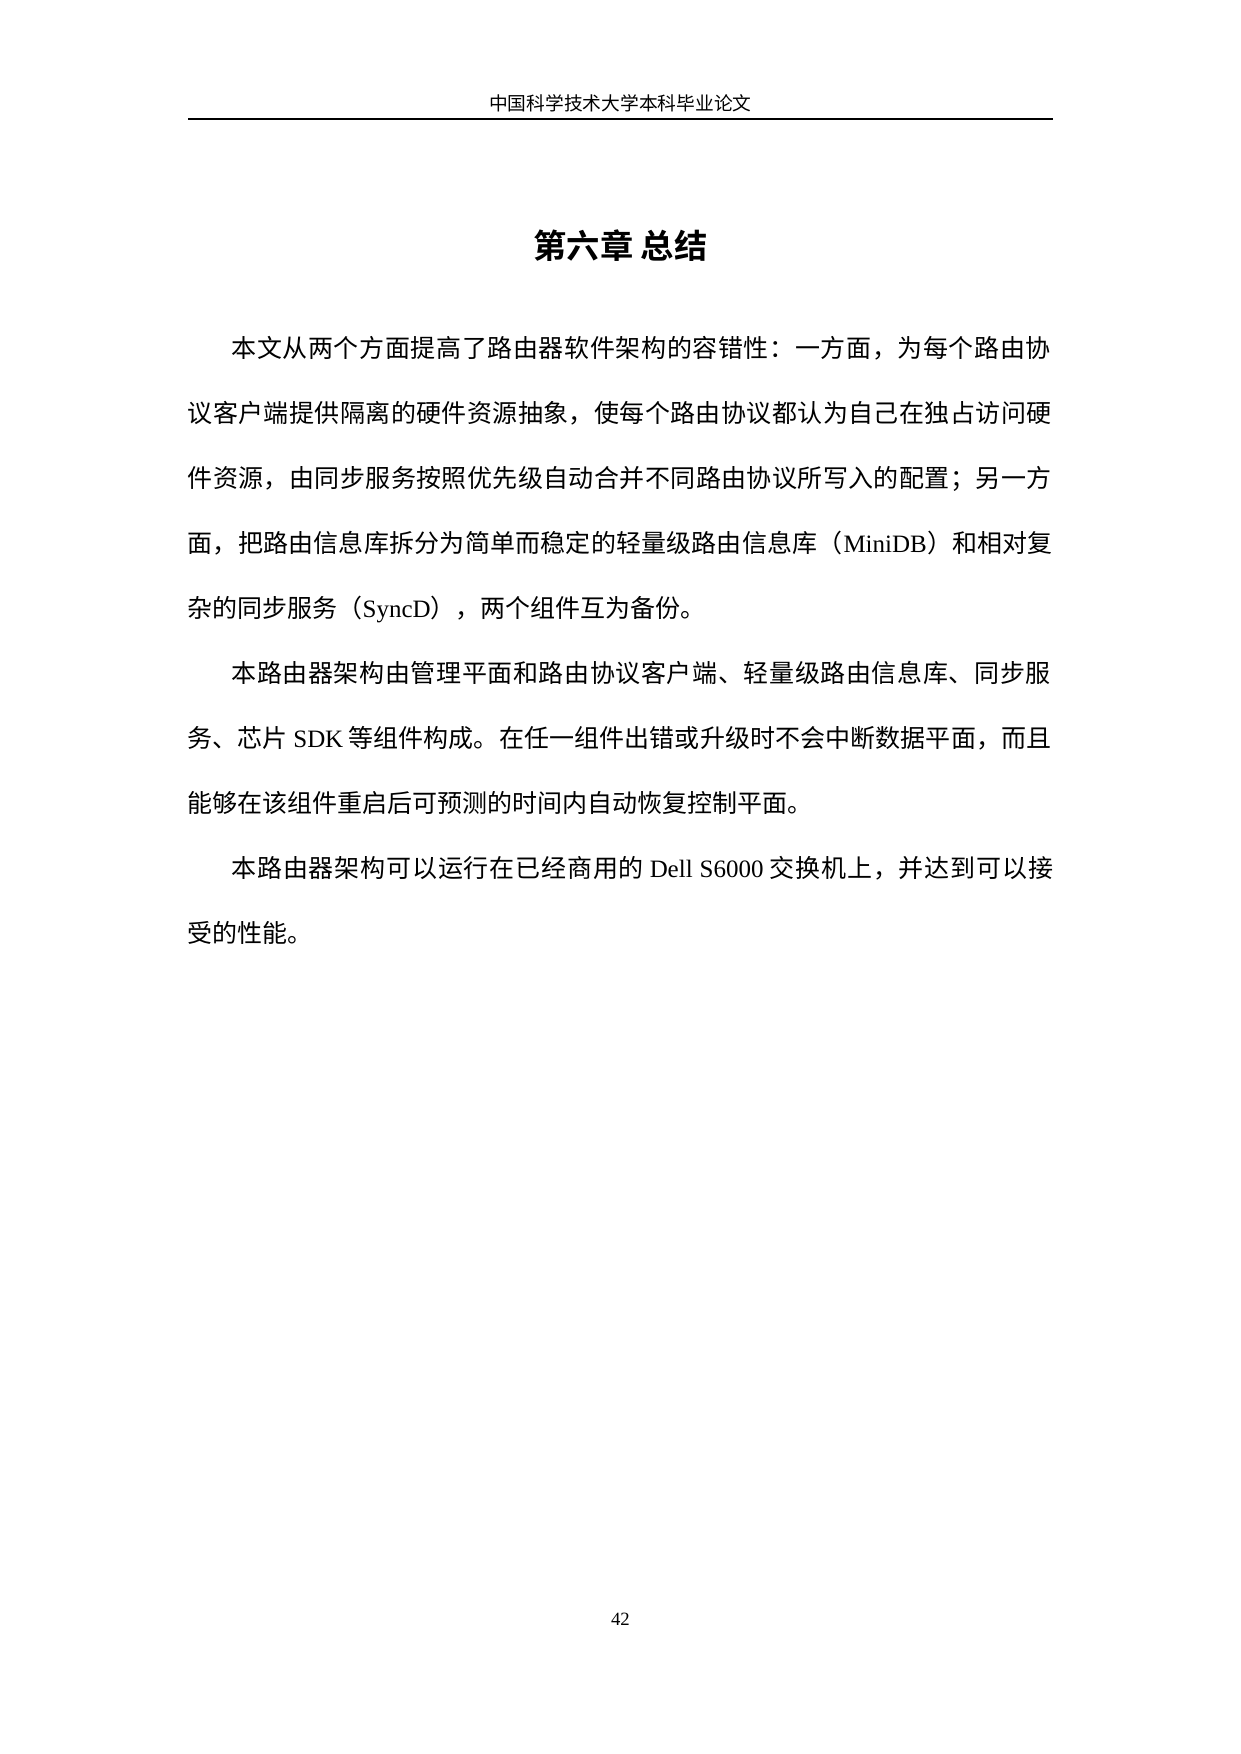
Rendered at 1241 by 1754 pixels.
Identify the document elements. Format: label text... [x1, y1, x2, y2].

text 本文从两个方面提高了路由器软件架构的容错性：一方面，为每个路由协议客户端提供隔离的硬件资源抽象，使每个路由协议都认为自己在独占访问硬件资源，由同步服务按照优先级自动合并不同路由协议所写入的配置；另一方面，把路由信息库拆分为简单而稳定的轻量级路由信息库（MiniDB）和相对复杂的同步服务（SyncD），两个组件互为备份。 [187, 314, 1053, 639]
text 第六章 总结 [187, 212, 1053, 277]
text 本路由器架构可以运行在已经商用的Dell S6000交换机上，并达到可以接受的性能。 [187, 834, 1053, 964]
text 本路由器架构由管理平面和路由协议客户端、轻量级路由信息库、同步服务、芯片SDK等组件构成。在任一组件出错或升级时不会中断数据平面，而且能够在该组件重启后可预测的时间内自动恢复控制平面。 [187, 639, 1053, 834]
